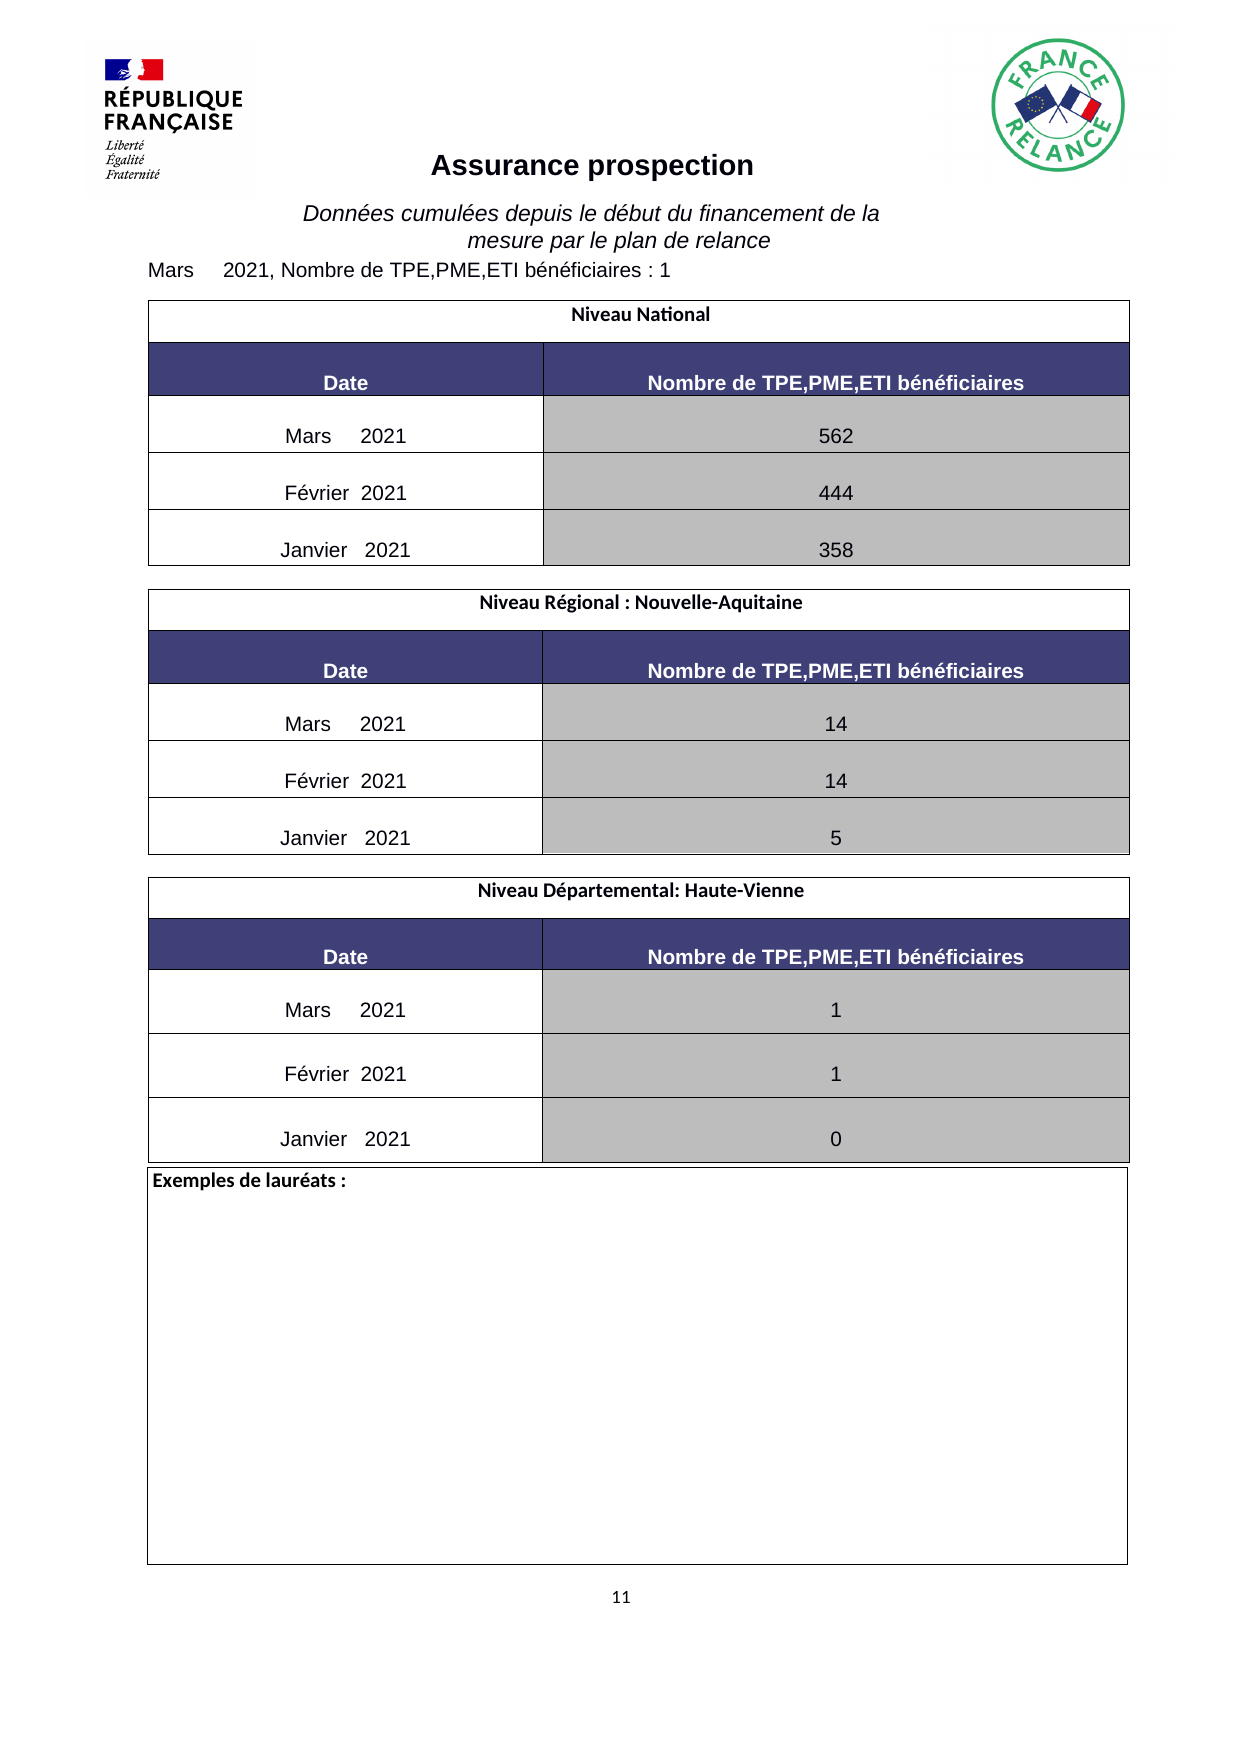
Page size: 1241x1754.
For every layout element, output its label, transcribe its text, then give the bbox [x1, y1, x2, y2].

table_cell Janvier 2021 [149, 1098, 542, 1162]
text Assurance prospection [258, 148, 926, 181]
picture [926, 17, 1182, 185]
table_cell Janvier 2021 [149, 510, 543, 565]
table_cell Mars 2021 [149, 396, 543, 452]
table_cell 562 [544, 396, 1129, 452]
table_cell Nombre de TPE,PME,ETI bénéficiaires [543, 919, 1129, 969]
table_cell 5 [543, 798, 1129, 853]
table_cell Date [149, 919, 542, 969]
table_cell Date [149, 343, 543, 395]
picture [84, 39, 258, 197]
table_cell Date [149, 631, 542, 683]
table_cell 444 [544, 453, 1129, 509]
table_cell 14 [543, 684, 1129, 740]
text Données cumulées depuis le début du financement de la mesure par le plan de relance [148, 200, 1093, 253]
table_cell Février 2021 [149, 453, 543, 509]
table_header Niveau Régional : Nouvelle-Aquitaine [149, 590, 1129, 630]
table_cell Janvier 2021 [149, 798, 542, 853]
table_cell 1 [543, 1034, 1129, 1097]
table_cell 358 [544, 510, 1129, 565]
table_header Niveau National [149, 301, 1129, 342]
table_cell Mars 2021 [149, 970, 542, 1033]
table_cell Février 2021 [149, 1034, 542, 1097]
table_cell 1 [543, 970, 1129, 1033]
table_header Niveau Départemental: Haute-Vienne [149, 878, 1129, 918]
text Mars 2021, Nombre de TPE,PME,ETI bénéficiaires : 1 [148, 258, 1093, 282]
table_cell 0 [543, 1098, 1129, 1162]
table_cell 14 [543, 741, 1129, 797]
table_cell Nombre de TPE,PME,ETI bénéficiaires [544, 343, 1129, 395]
table_cell Mars 2021 [149, 684, 542, 740]
table_cell Nombre de TPE,PME,ETI bénéficiaires [543, 631, 1129, 683]
table_cell Février 2021 [149, 741, 542, 797]
